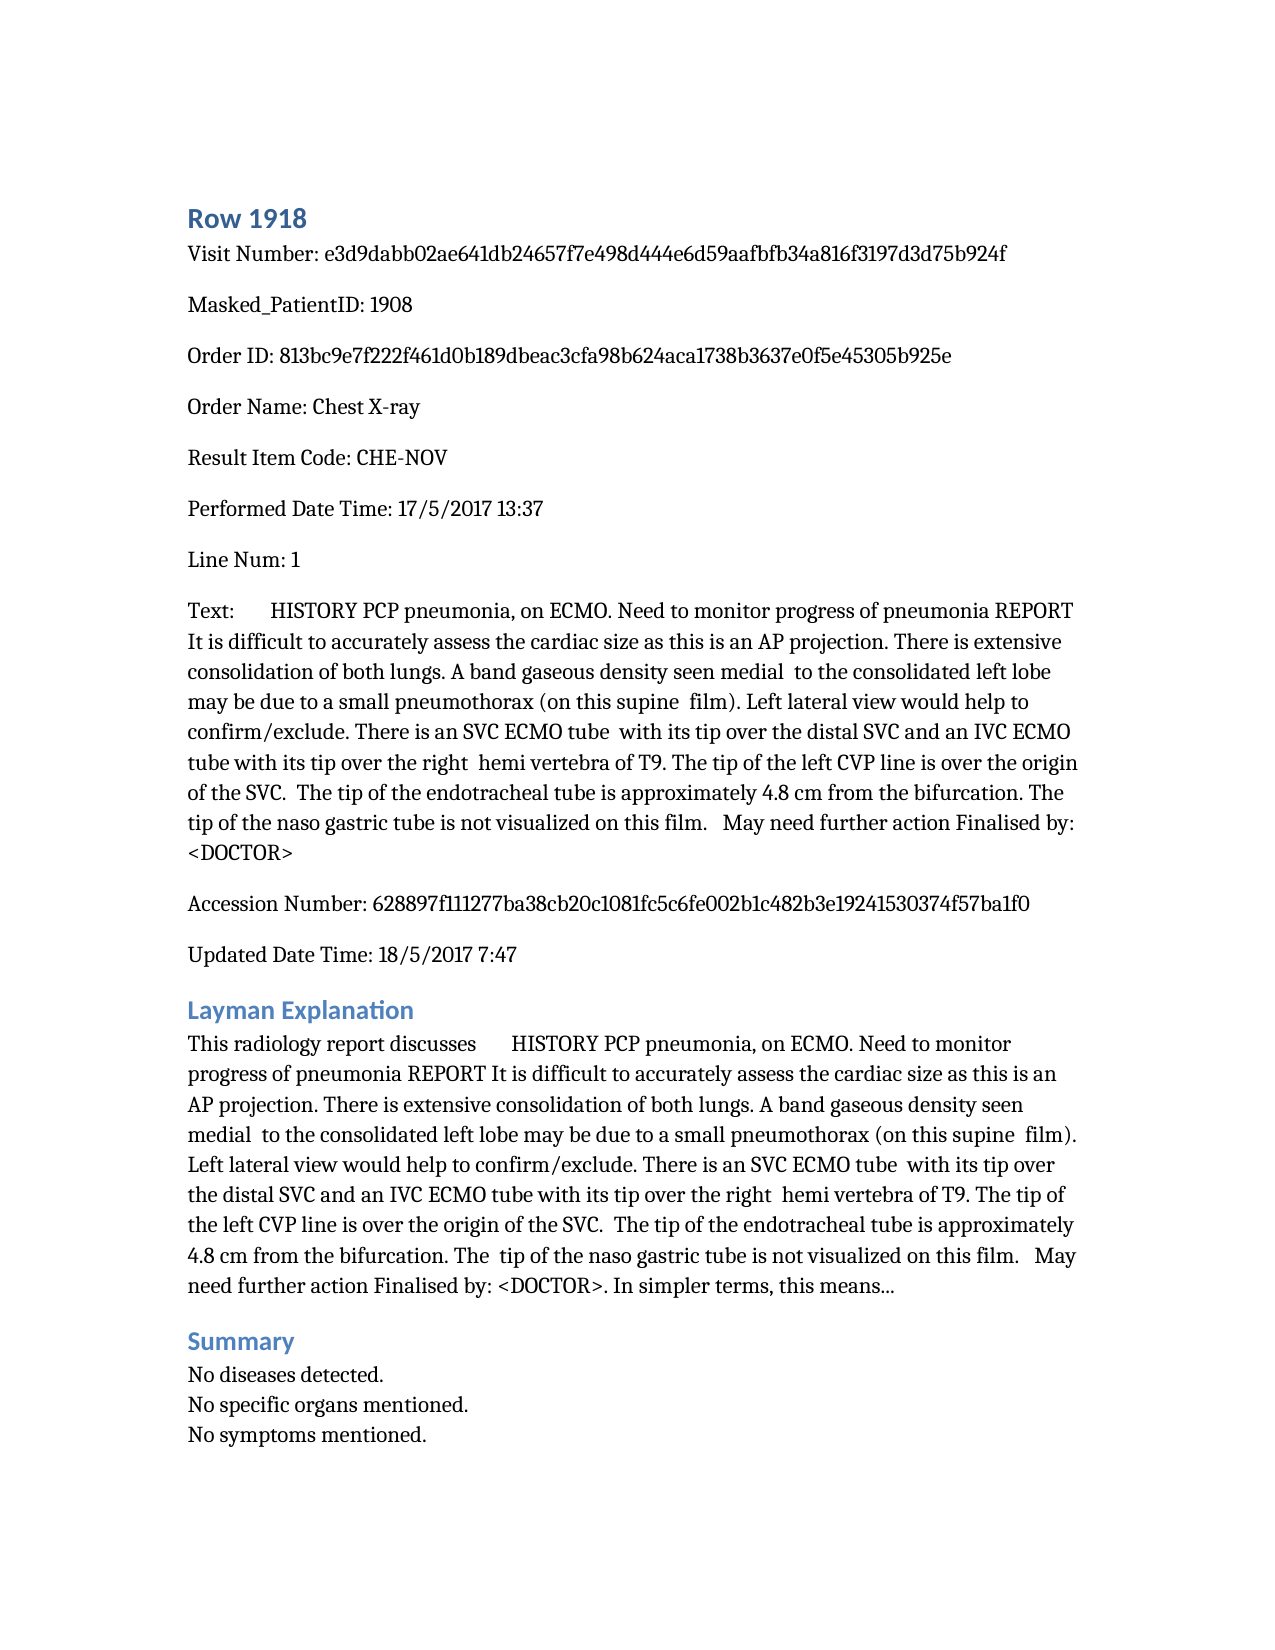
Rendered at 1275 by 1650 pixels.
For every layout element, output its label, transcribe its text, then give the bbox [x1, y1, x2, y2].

text Result Item Code: CHE-NOV [187, 445, 1087, 471]
text No diseases detected. No specific organs mentioned. No symptoms mentioned. [187, 1362, 1087, 1448]
subtitle Summary [187, 1324, 1087, 1357]
text Order Name: Chest X-ray [187, 394, 1087, 420]
text Order ID: 813bc9e7f222f461d0b189dbeac3cfa98b624aca1738b3637e0f5e45305b925e [187, 343, 1087, 369]
text Text: HISTORY PCP pneumonia, on ECMO. Need to monitor progress of pneumonia REPORT It is difficult to accurately assess the cardiac size as this is an AP projection. There is extensive consolidation of both lungs. A band gaseous density seen medial to the consolidated left lobe may be due to a small pneumothorax (on this supine film). Left lateral view would help to confirm/exclude. There is an SVC ECMO tube with its tip over the distal SVC and an IVC ECMO tube with its tip over the right hemi vertebra of T9. The tip of the left CVP line is over the origin of the SVC. The tip of the endotracheal tube is approximately 4.8 cm from the bifurcation. The tip of the naso gastric tube is not visualized on this film. May need further action Finalised by: <DOCTOR> [187, 598, 1087, 866]
text This radiology report discusses HISTORY PCP pneumonia, on ECMO. Need to monitor progress of pneumonia REPORT It is difficult to accurately assess the cardiac size as this is an AP projection. There is extensive consolidation of both lungs. A band gaseous density seen medial to the consolidated left lobe may be due to a small pneumothorax (on this supine film). Left lateral view would help to confirm/exclude. There is an SVC ECMO tube with its tip over the distal SVC and an IVC ECMO tube with its tip over the right hemi vertebra of T9. The tip of the left CVP line is over the origin of the SVC. The tip of the endotracheal tube is approximately 4.8 cm from the bifurcation. The tip of the naso gastric tube is not visualized on this film. May need further action Finalised by: <DOCTOR>. In simpler terms, this means... [187, 1031, 1087, 1299]
text Visit Number: e3d9dabb02ae641db24657f7e498d444e6d59aafbfb34a816f3197d3d75b924f [187, 241, 1087, 267]
text Performed Date Time: 17/5/2017 13:37 [187, 496, 1087, 522]
text Line Num: 1 [187, 547, 1087, 573]
text Masked_PatientID: 1908 [187, 292, 1087, 318]
text Updated Date Time: 18/5/2017 7:47 [187, 942, 1087, 968]
subtitle Row 1918 [187, 200, 1087, 236]
subtitle Layman Explanation [187, 993, 1087, 1026]
text Accession Number: 628897f111277ba38cb20c1081fc5c6fe002b1c482b3e19241530374f57ba1f0 [187, 891, 1087, 917]
